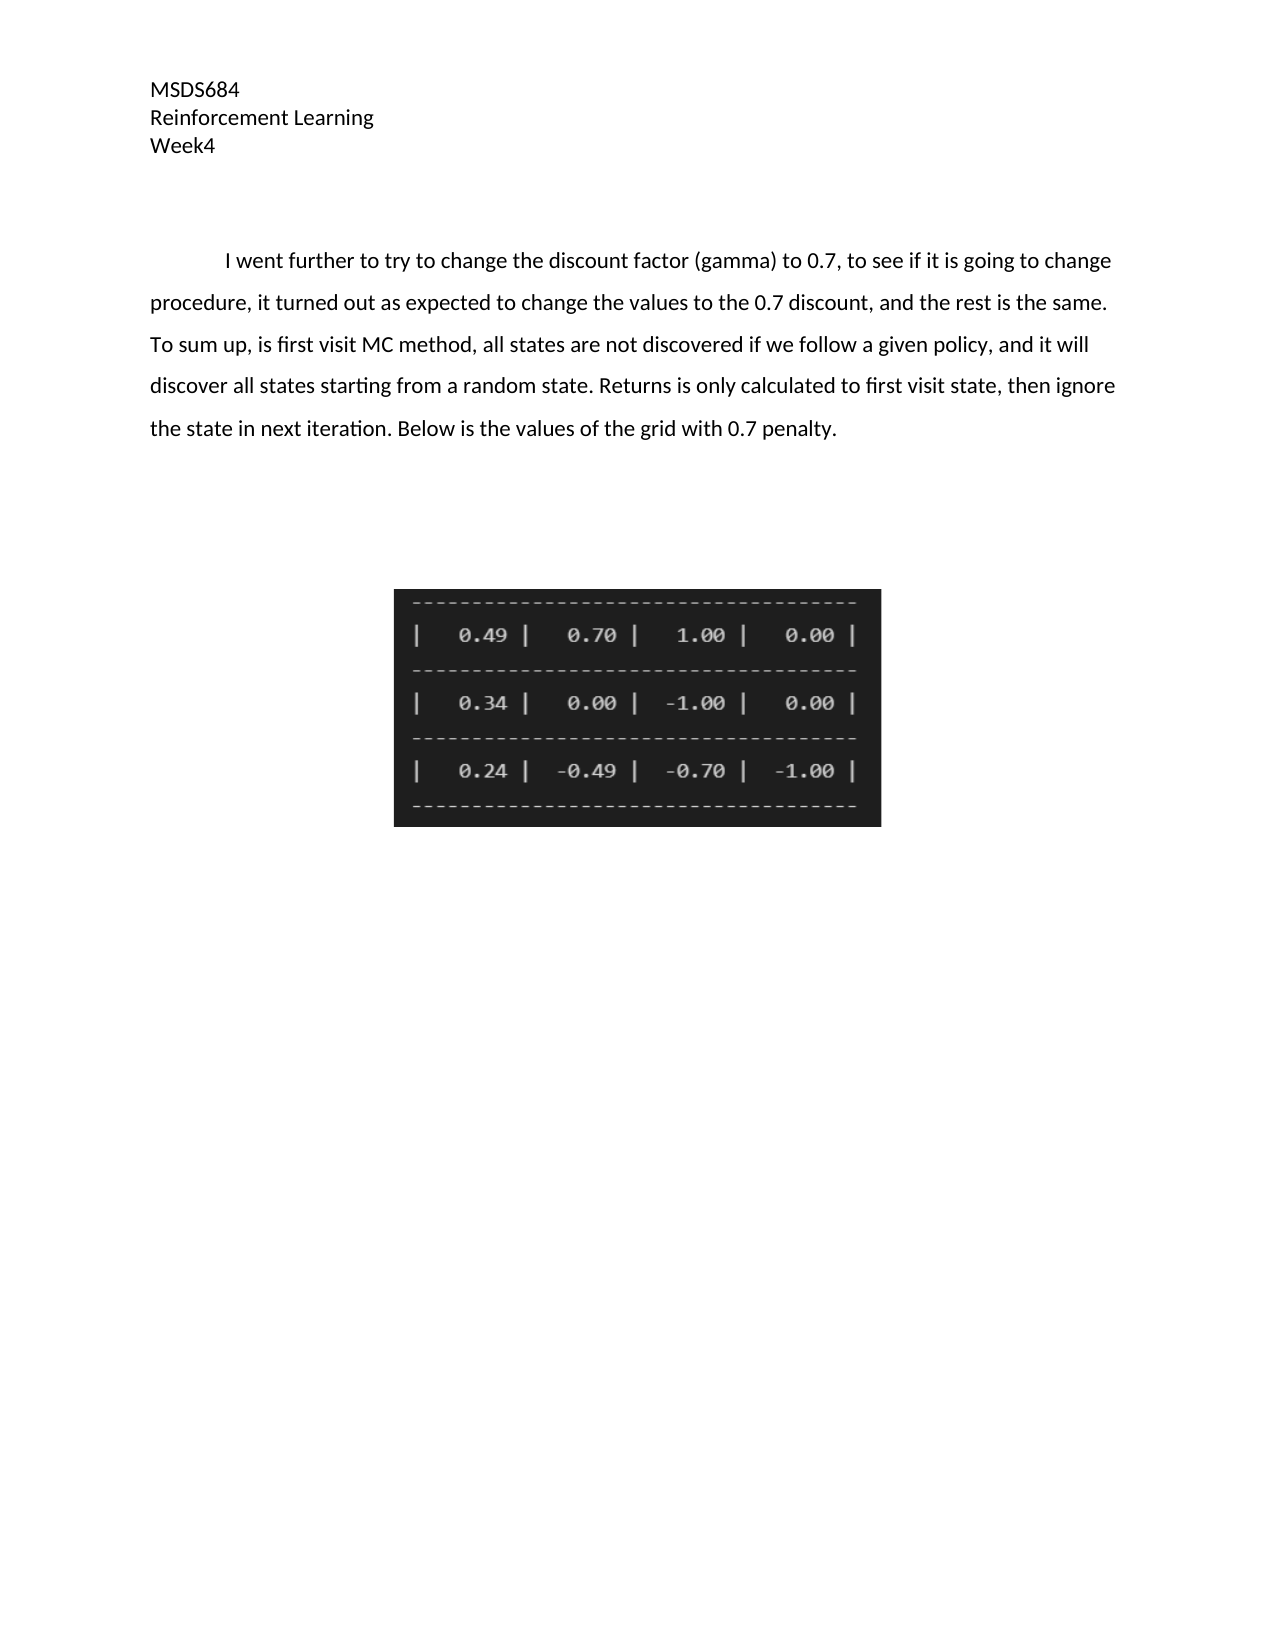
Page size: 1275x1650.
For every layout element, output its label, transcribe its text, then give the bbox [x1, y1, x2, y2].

picture [393, 589, 882, 827]
text I went further to try to change the discount factor (gamma) to 0.7, to see if it is going to change procedure, it turned out as expected to change the values to the 0.7 discount, and the rest is the same. To sum up, is first visit MC method, all states are not discovered if we follow a given policy, and it will discover all states starting from a random state. Returns is only calculated to first visit state, then ignore the state in next iteration. Below is the values of the grid with 0.7 penalty. [150, 246, 1125, 442]
